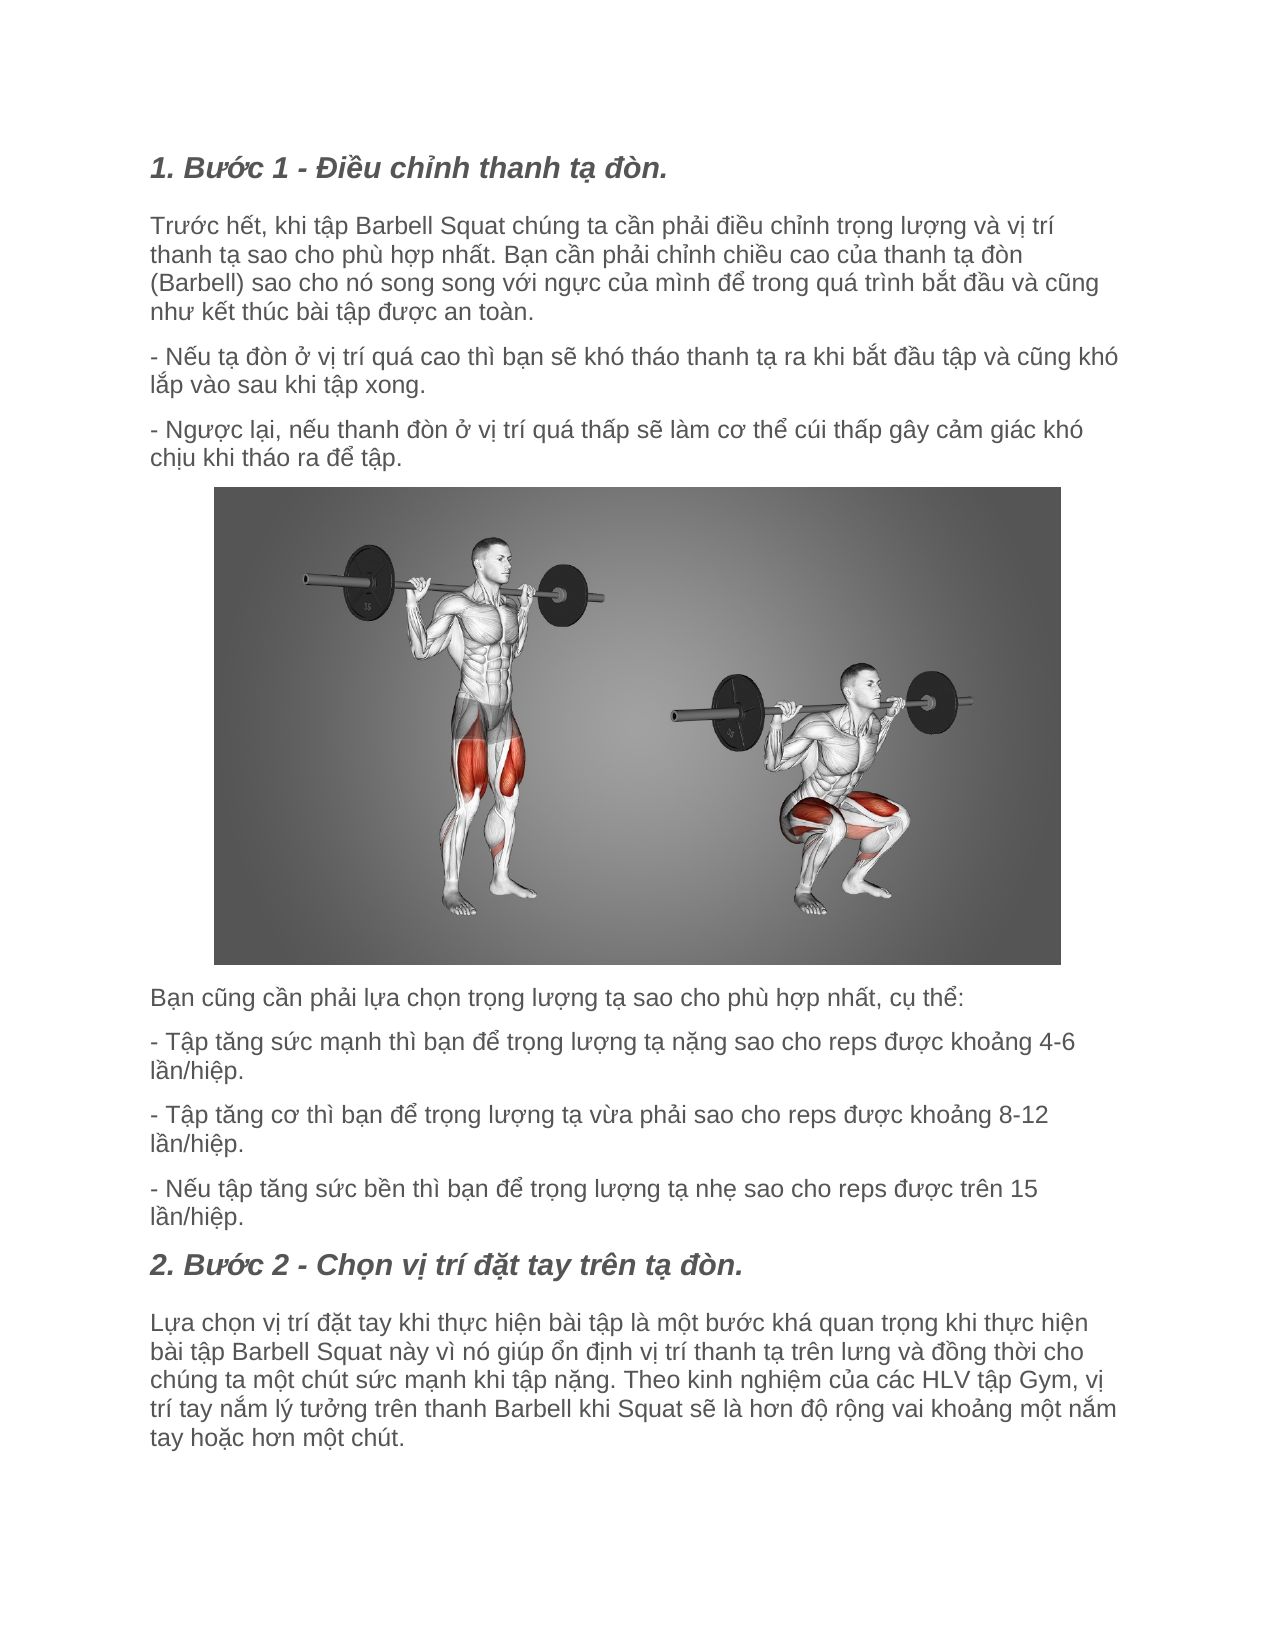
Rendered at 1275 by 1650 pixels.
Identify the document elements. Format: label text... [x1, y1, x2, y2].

text - Tập tăng cơ thì bạn để trọng lượng tạ vừa phải sao cho reps được khoảng 8-12 lần/hiệp. [150, 1101, 1125, 1158]
text - Nếu tạ đòn ở vị trí quá cao thì bạn sẽ khó tháo thanh tạ ra khi bắt đầu tập và cũng khó lắp vào sau khi tập xong. [150, 342, 1125, 399]
subtitle 1. Bước 1 - Điều chỉnh thanh tạ đòn. [150, 150, 1125, 185]
text Bạn cũng cần phải lựa chọn trọng lượng tạ sao cho phù hợp nhất, cụ thể: [150, 983, 1125, 1012]
text - Tập tăng sức mạnh thì bạn để trọng lượng tạ nặng sao cho reps được khoảng 4-6 lần/hiệp. [150, 1027, 1125, 1085]
text Lựa chọn vị trí đặt tay khi thực hiện bài tập là một bước khá quan trọng khi thực hiện bài tập Barbell Squat này vì nó giúp ổn định vị trí thanh tạ trên lưng và đồng thời cho chúng ta một chút sức mạnh khi tập nặng. Theo kinh nghiệm của các HLV tập Gym, vị trí tay nắm lý tưởng trên thanh Barbell khi Squat sẽ là hơn độ rộng vai khoảng một nắm tay hoặc hơn một chút. [150, 1308, 1125, 1451]
text - Nếu tập tăng sức bền thì bạn để trọng lượng tạ nhẹ sao cho reps được trên 15 lần/hiệp. [150, 1174, 1125, 1231]
subtitle 2. Bước 2 - Chọn vị trí đặt tay trên tạ đòn. [150, 1247, 1125, 1282]
text Trước hết, khi tập Barbell Squat chúng ta cần phải điều chỉnh trọng lượng và vị trí thanh tạ sao cho phù hợp nhất. Bạn cần phải chỉnh chiều cao của thanh tạ đòn (Barbell) sao cho nó song song với ngực của mình để trong quá trình bắt đầu và cũng như kết thúc bài tập được an toàn. [150, 211, 1125, 326]
picture [214, 487, 1061, 965]
text - Ngược lại, nếu thanh đòn ở vị trí quá thấp sẽ làm cơ thể cúi thấp gây cảm giác khó chịu khi tháo ra để tập. [150, 415, 1125, 472]
